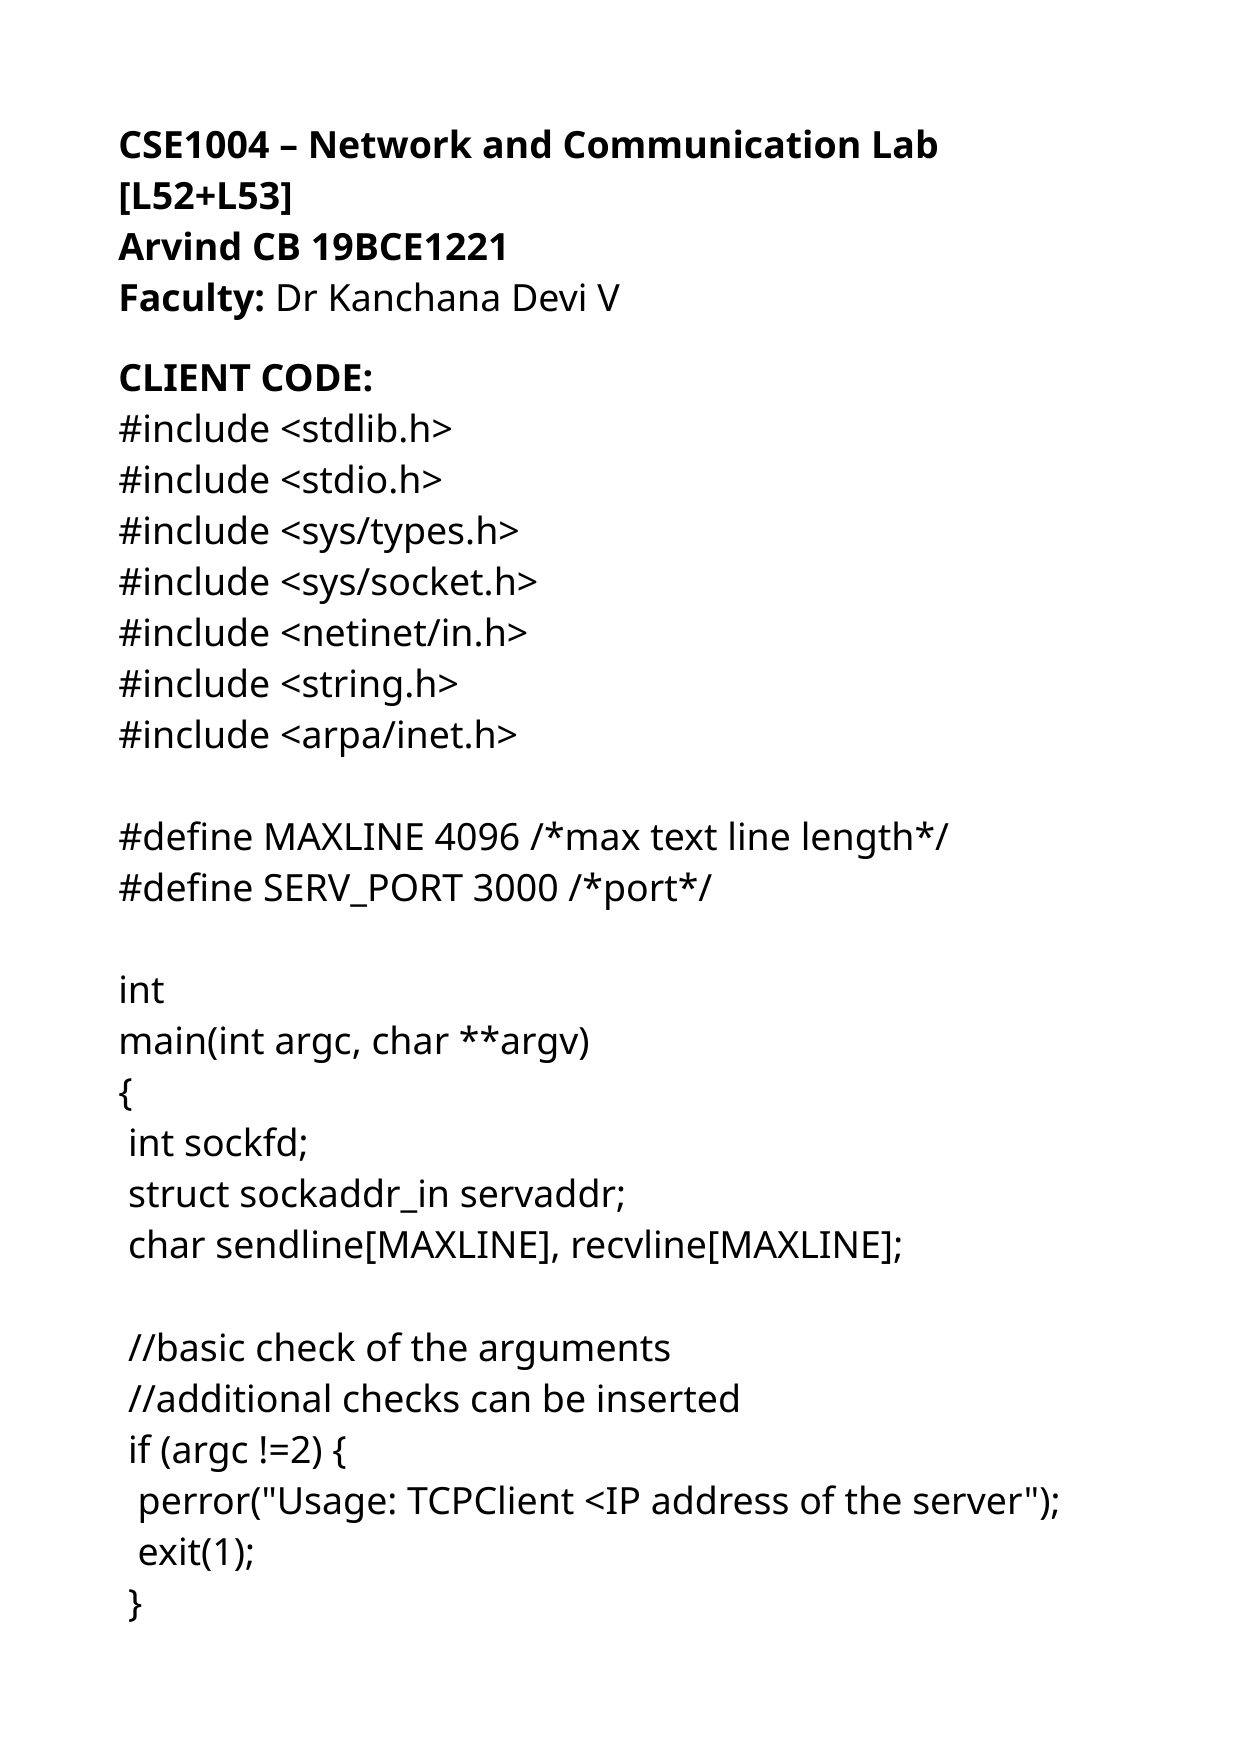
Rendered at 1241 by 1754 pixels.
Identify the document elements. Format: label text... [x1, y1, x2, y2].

text int sockfd; [118, 1117, 1122, 1168]
text exit(1); [118, 1525, 1122, 1576]
text //basic check of the arguments [118, 1321, 1122, 1372]
text Arvind CB 19BCE1221 [118, 220, 1122, 271]
text if (argc !=2) { [118, 1423, 1122, 1474]
text #include <arpa/inet.h> [118, 708, 1122, 759]
text #include <stdlib.h> [118, 402, 1122, 453]
text } [118, 1576, 1122, 1627]
text Faculty: Dr Kanchana Devi V [118, 271, 1122, 322]
text char sendline[MAXLINE], recvline[MAXLINE]; [118, 1219, 1122, 1270]
text struct sockaddr_in servaddr; [118, 1168, 1122, 1219]
text #include <netinet/in.h> [118, 606, 1122, 657]
text int [118, 963, 1122, 1014]
text #include <sys/socket.h> [118, 555, 1122, 606]
text #include <string.h> [118, 657, 1122, 708]
text { [118, 1066, 1122, 1117]
text main(int argc, char **argv) [118, 1014, 1122, 1066]
text #include <sys/types.h> [118, 504, 1122, 555]
text //additional checks can be inserted [118, 1372, 1122, 1423]
text perror("Usage: TCPClient <IP address of the server"); [118, 1474, 1122, 1525]
text CLIENT CODE: [118, 351, 1122, 402]
text #define MAXLINE 4096 /*max text line length*/ [118, 810, 1122, 861]
text CSE1004 – Network and Communication Lab [L52+L53] [118, 118, 1122, 220]
text #define SERV_PORT 3000 /*port*/ [118, 861, 1122, 912]
text #include <stdio.h> [118, 453, 1122, 504]
